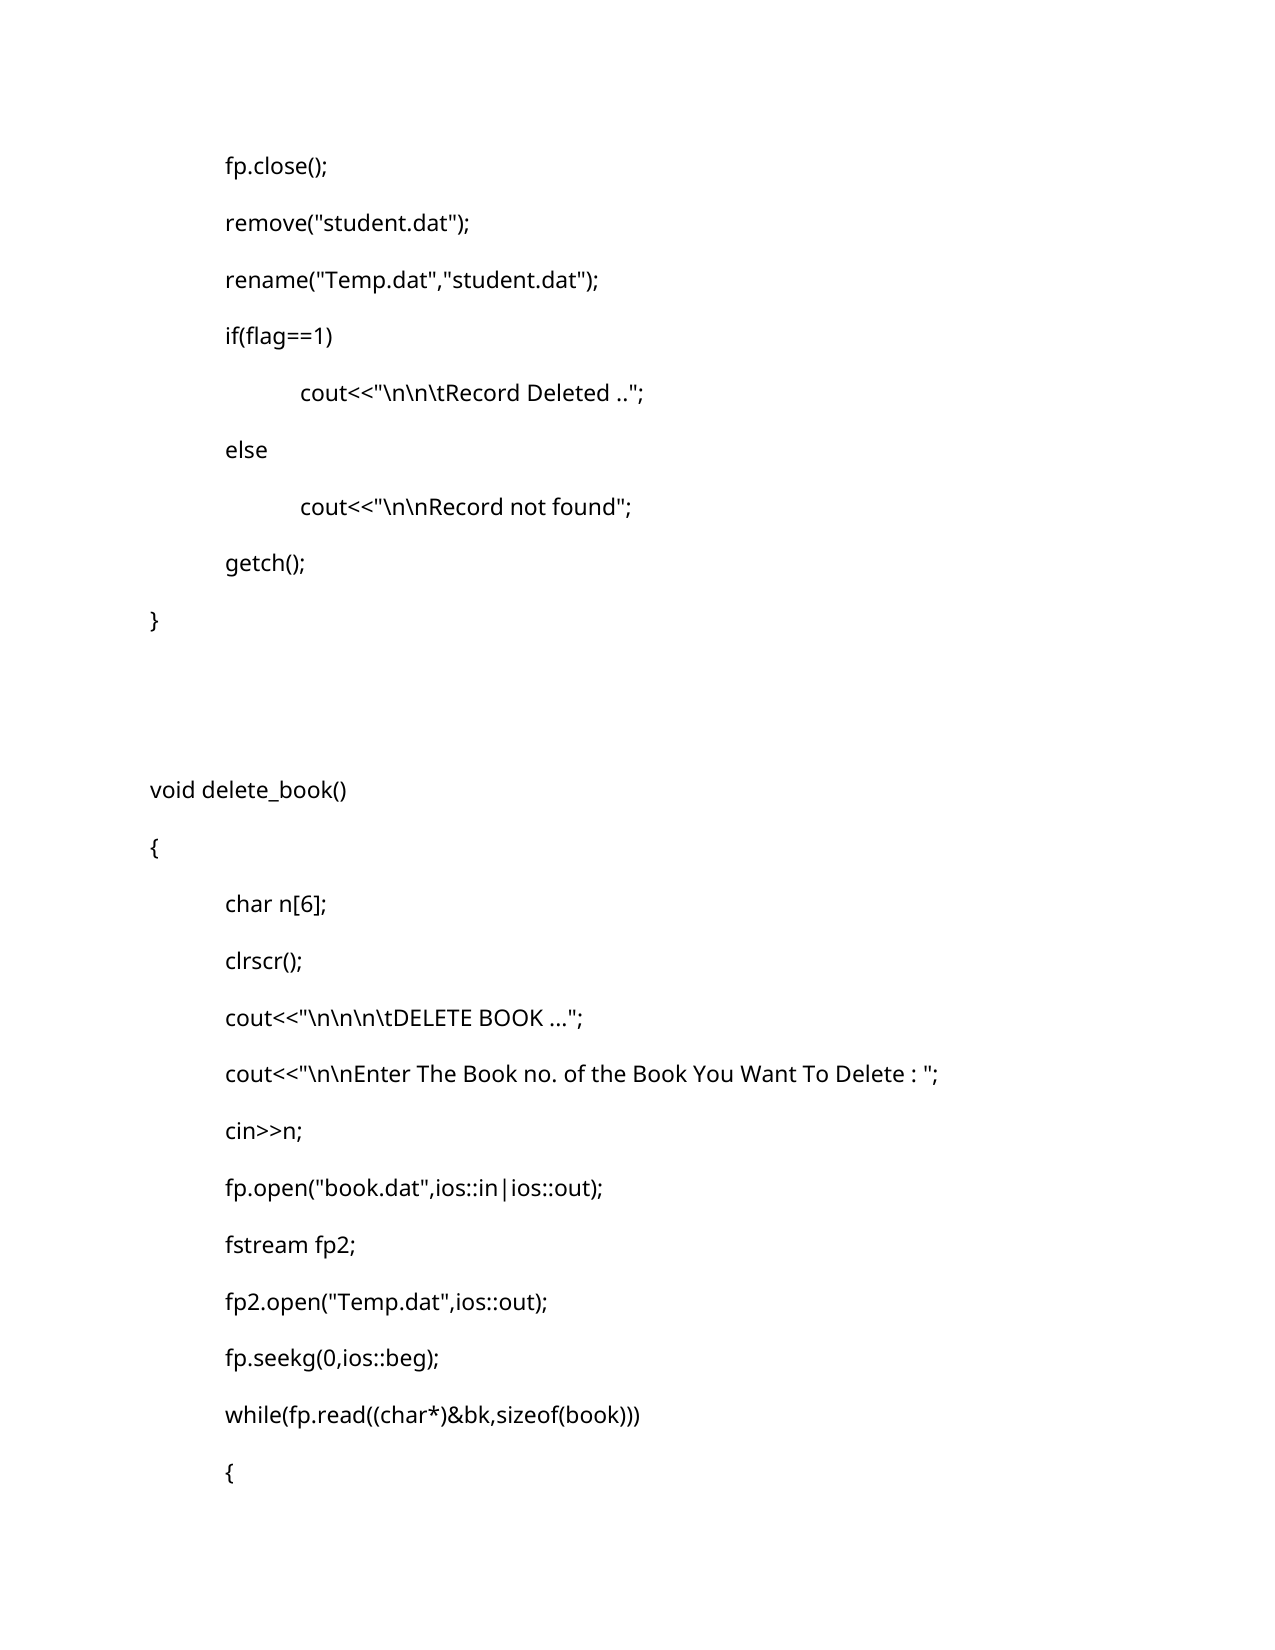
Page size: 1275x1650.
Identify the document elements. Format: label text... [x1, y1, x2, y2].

text } [150, 604, 1125, 635]
text cout<<"\n\nEnter The Book no. of the Book You Want To Delete : "; [150, 1058, 1125, 1089]
text void delete_book() [150, 774, 1125, 806]
text rename("Temp.dat","student.dat"); [150, 263, 1125, 295]
text fp.seekg(0,ios::beg); [150, 1342, 1125, 1373]
text while(fp.read((char*)&bk,sizeof(book))) [150, 1399, 1125, 1430]
text fstream fp2; [150, 1229, 1125, 1260]
text getch(); [150, 547, 1125, 579]
text char n[6]; [150, 888, 1125, 919]
text clrscr(); [150, 945, 1125, 976]
text cin>>n; [150, 1115, 1125, 1146]
text { [150, 831, 1125, 862]
text { [150, 1456, 1125, 1487]
text else [150, 434, 1125, 465]
text cout<<"\n\n\tRecord Deleted .."; [150, 377, 1125, 408]
text cout<<"\n\nRecord not found"; [150, 491, 1125, 522]
text fp.close(); [150, 150, 1125, 181]
text remove("student.dat"); [150, 207, 1125, 238]
text fp2.open("Temp.dat",ios::out); [150, 1285, 1125, 1317]
text fp.open("book.dat",ios::in|ios::out); [150, 1172, 1125, 1203]
text if(flag==1) [150, 320, 1125, 352]
text cout<<"\n\n\n\tDELETE BOOK ..."; [150, 1002, 1125, 1033]
